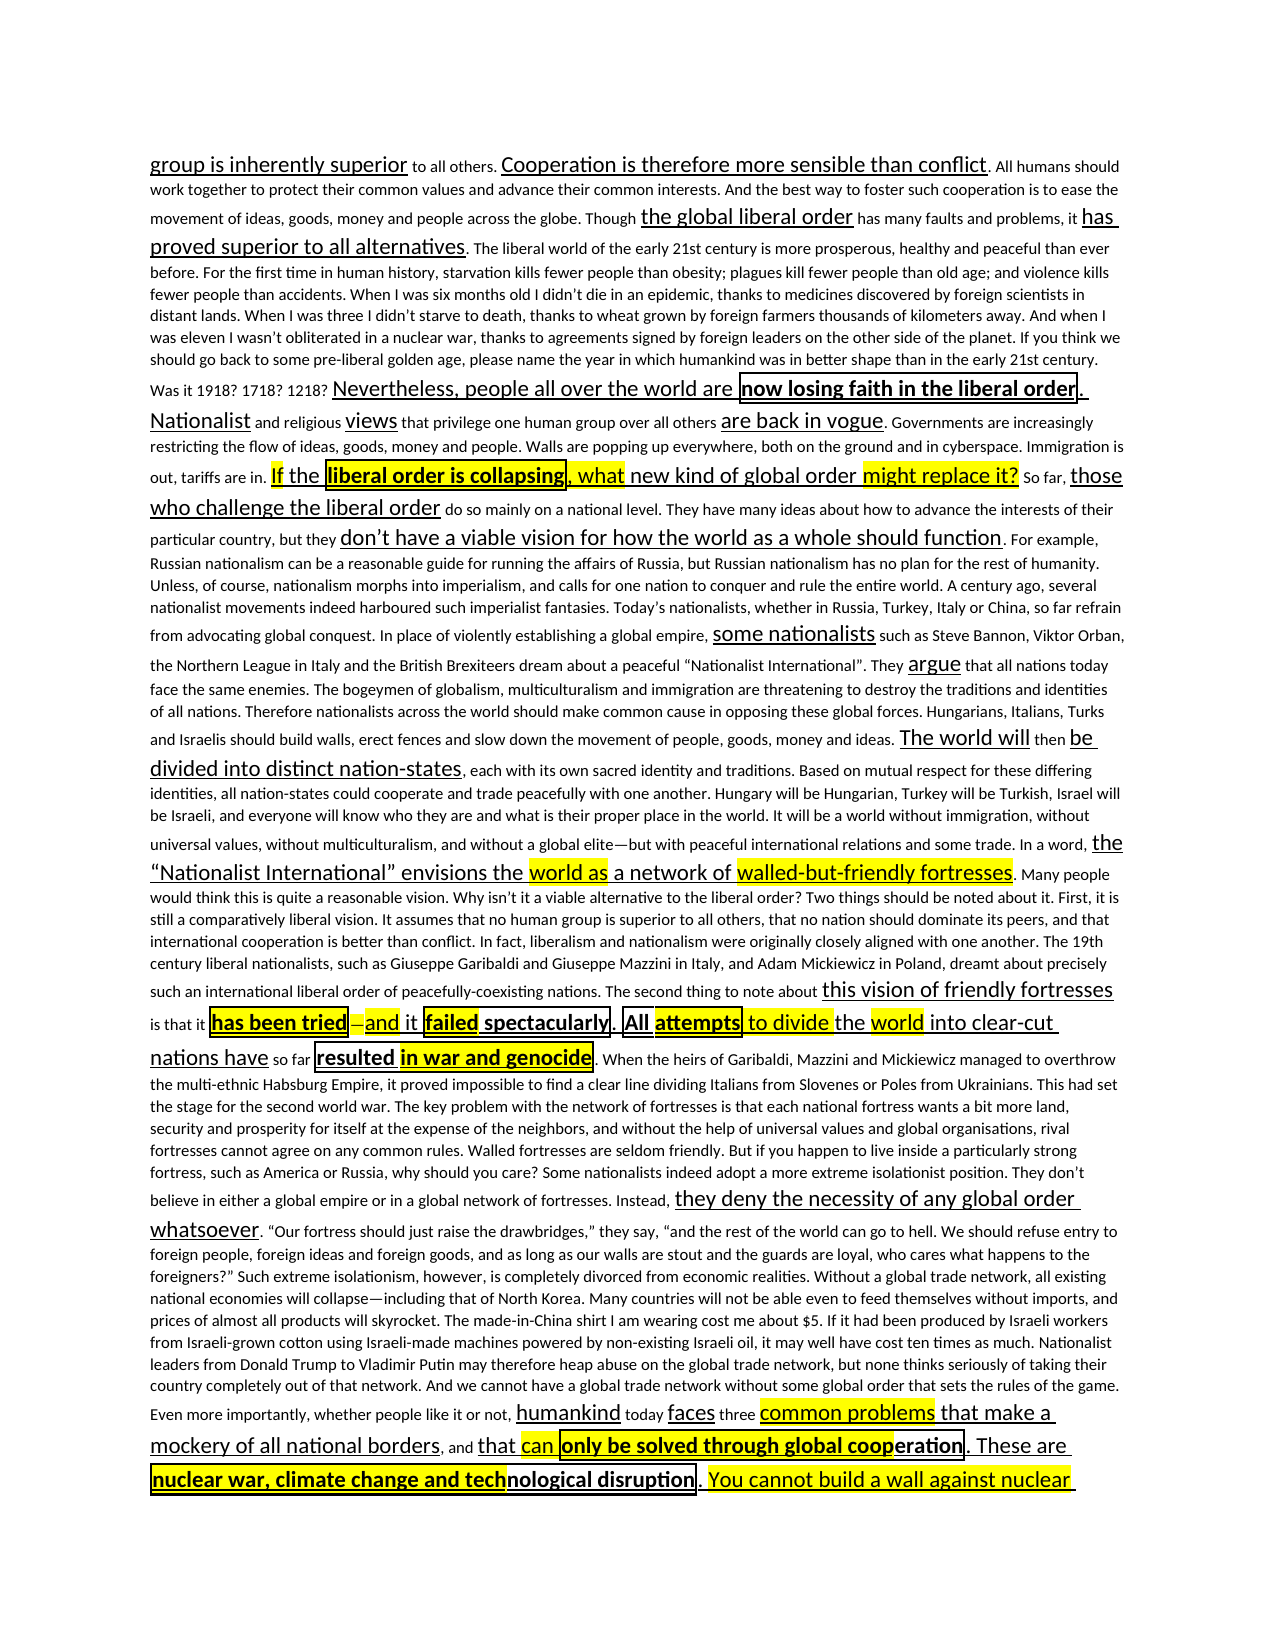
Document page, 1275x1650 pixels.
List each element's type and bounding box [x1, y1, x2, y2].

text [150, 150, 1125, 1496]
